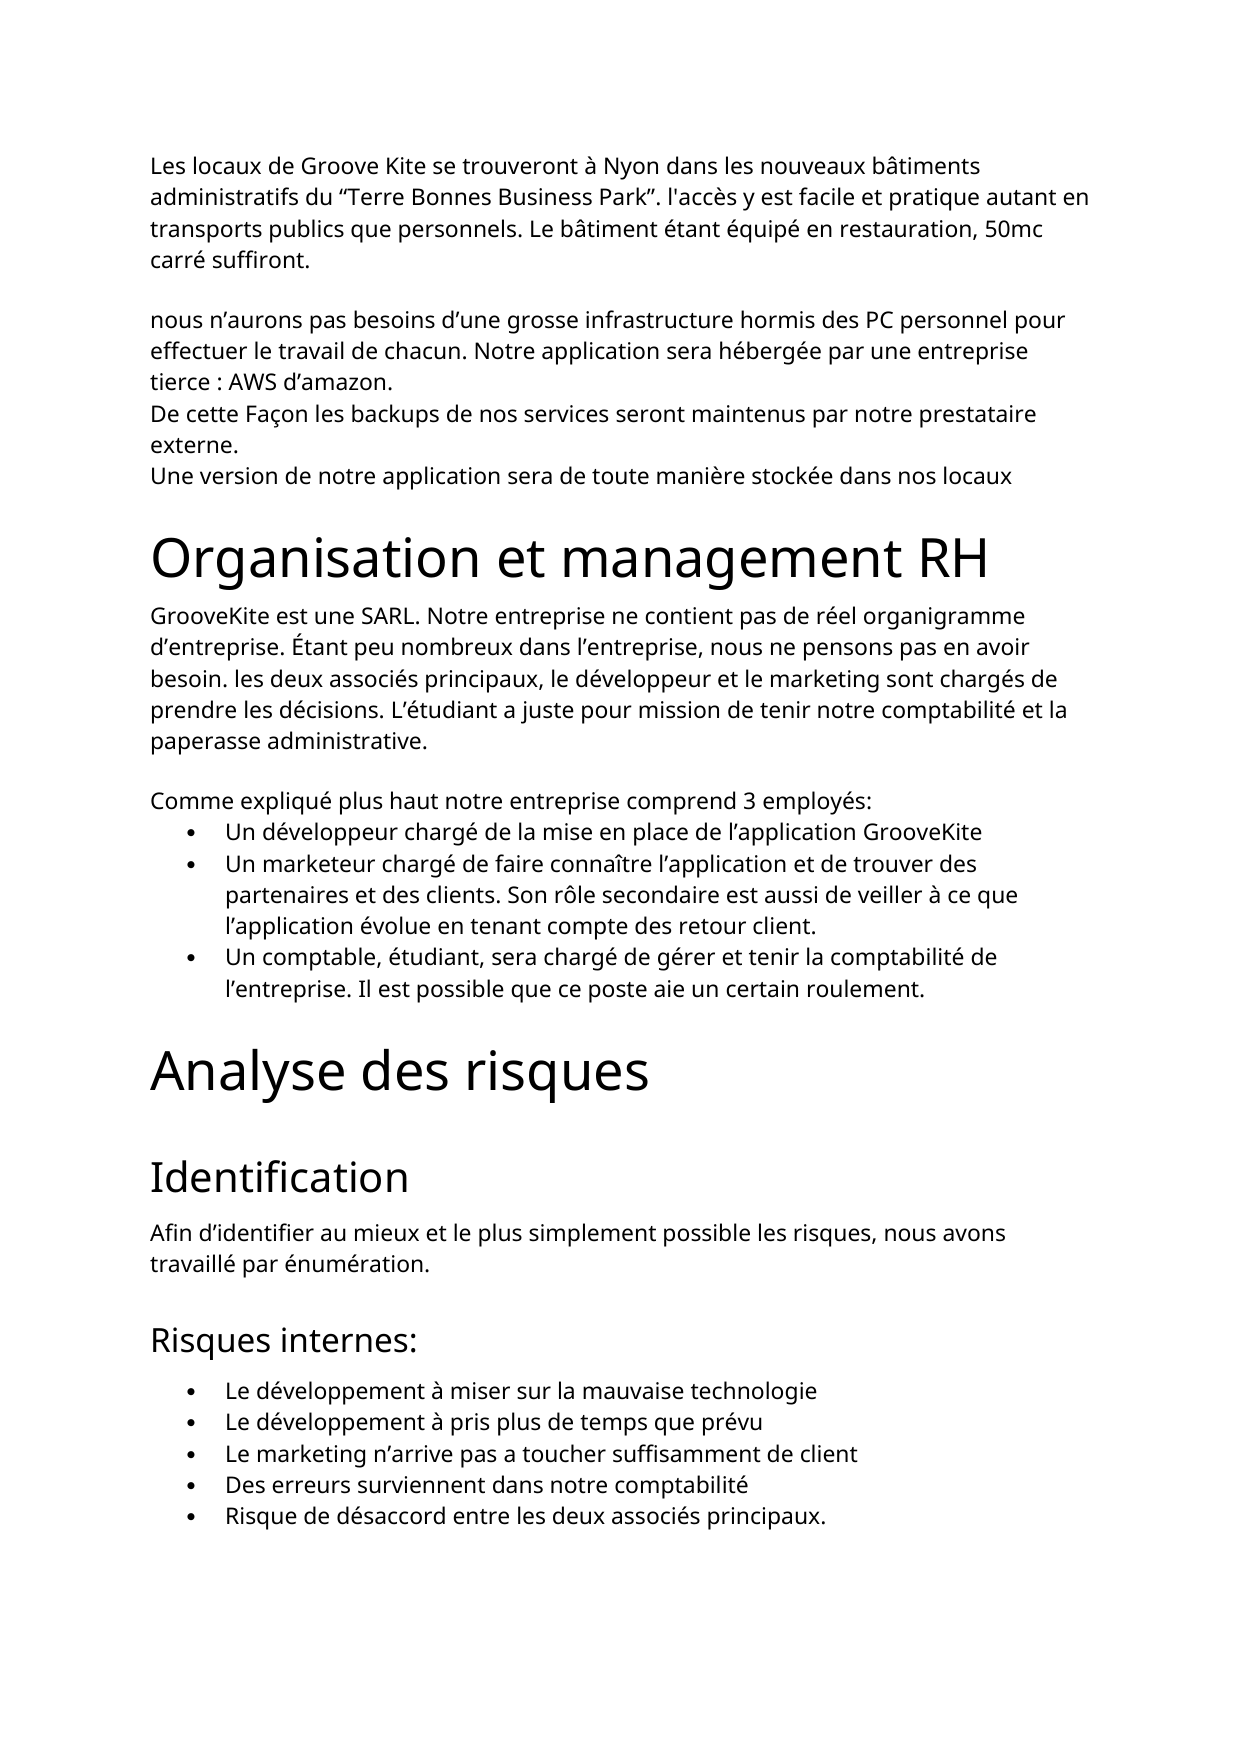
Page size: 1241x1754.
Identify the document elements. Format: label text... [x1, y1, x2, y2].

list Le marketing n’arrive pas a toucher suffisamment de client [187, 1438, 1090, 1469]
text Risques internes: [150, 1317, 1090, 1363]
text GrooveKite est une SARL. Notre entreprise ne contient pas de réel organigramme d’entreprise. Étant peu nombreux dans l’entreprise, nous ne pensons pas en avoir besoin. les deux associés principaux, le développeur et le marketing sont chargés de prendre les décisions. L’étudiant a juste pour mission de tenir notre comptabilité et la paperasse administrative. [150, 600, 1090, 756]
text Identification [150, 1148, 1090, 1205]
text Organisation et management RH [150, 520, 1090, 594]
list Le développement à pris plus de temps que prévu [187, 1406, 1090, 1438]
text De cette Façon les backups de nos services seront maintenus par notre prestataire externe. [150, 397, 1090, 460]
list Un développeur chargé de la mise en place de l’application GrooveKite [187, 816, 1090, 847]
text Une version de notre application sera de toute manière stockée dans nos locaux [150, 460, 1090, 491]
text Afin d’identifier au mieux et le plus simplement possible les risques, nous avons travaillé par énumération. [150, 1217, 1090, 1280]
text nous n’aurons pas besoins d’une grosse infrastructure hormis des PC personnel pour effectuer le travail de chacun. Notre application sera hébergée par une entreprise tierce : AWS d’amazon. [150, 304, 1090, 397]
text Analyse des risques [150, 1032, 1090, 1106]
text Les locaux de Groove Kite se trouveront à Nyon dans les nouveaux bâtiments administratifs du “Terre Bonnes Business Park”. l'accès y est facile et pratique autant en transports publics que personnels. Le bâtiment étant équipé en restauration, 50mc carré suffiront. [150, 150, 1090, 275]
list Risque de désaccord entre les deux associés principaux. [187, 1500, 1090, 1531]
list Un comptable, étudiant, sera chargé de gérer et tenir la comptabilité de l’entreprise. Il est possible que ce poste aie un certain roulement. [187, 941, 1090, 1004]
text Comme expliqué plus haut notre entreprise comprend 3 employés: [150, 785, 1090, 816]
list Un marketeur chargé de faire connaître l’application et de trouver des partenaires et des clients. Son rôle secondaire est aussi de veiller à ce que l’application évolue en tenant compte des retour client. [187, 847, 1090, 941]
list Des erreurs surviennent dans notre comptabilité [187, 1469, 1090, 1500]
list Le développement à miser sur la mauvaise technologie [187, 1375, 1090, 1406]
